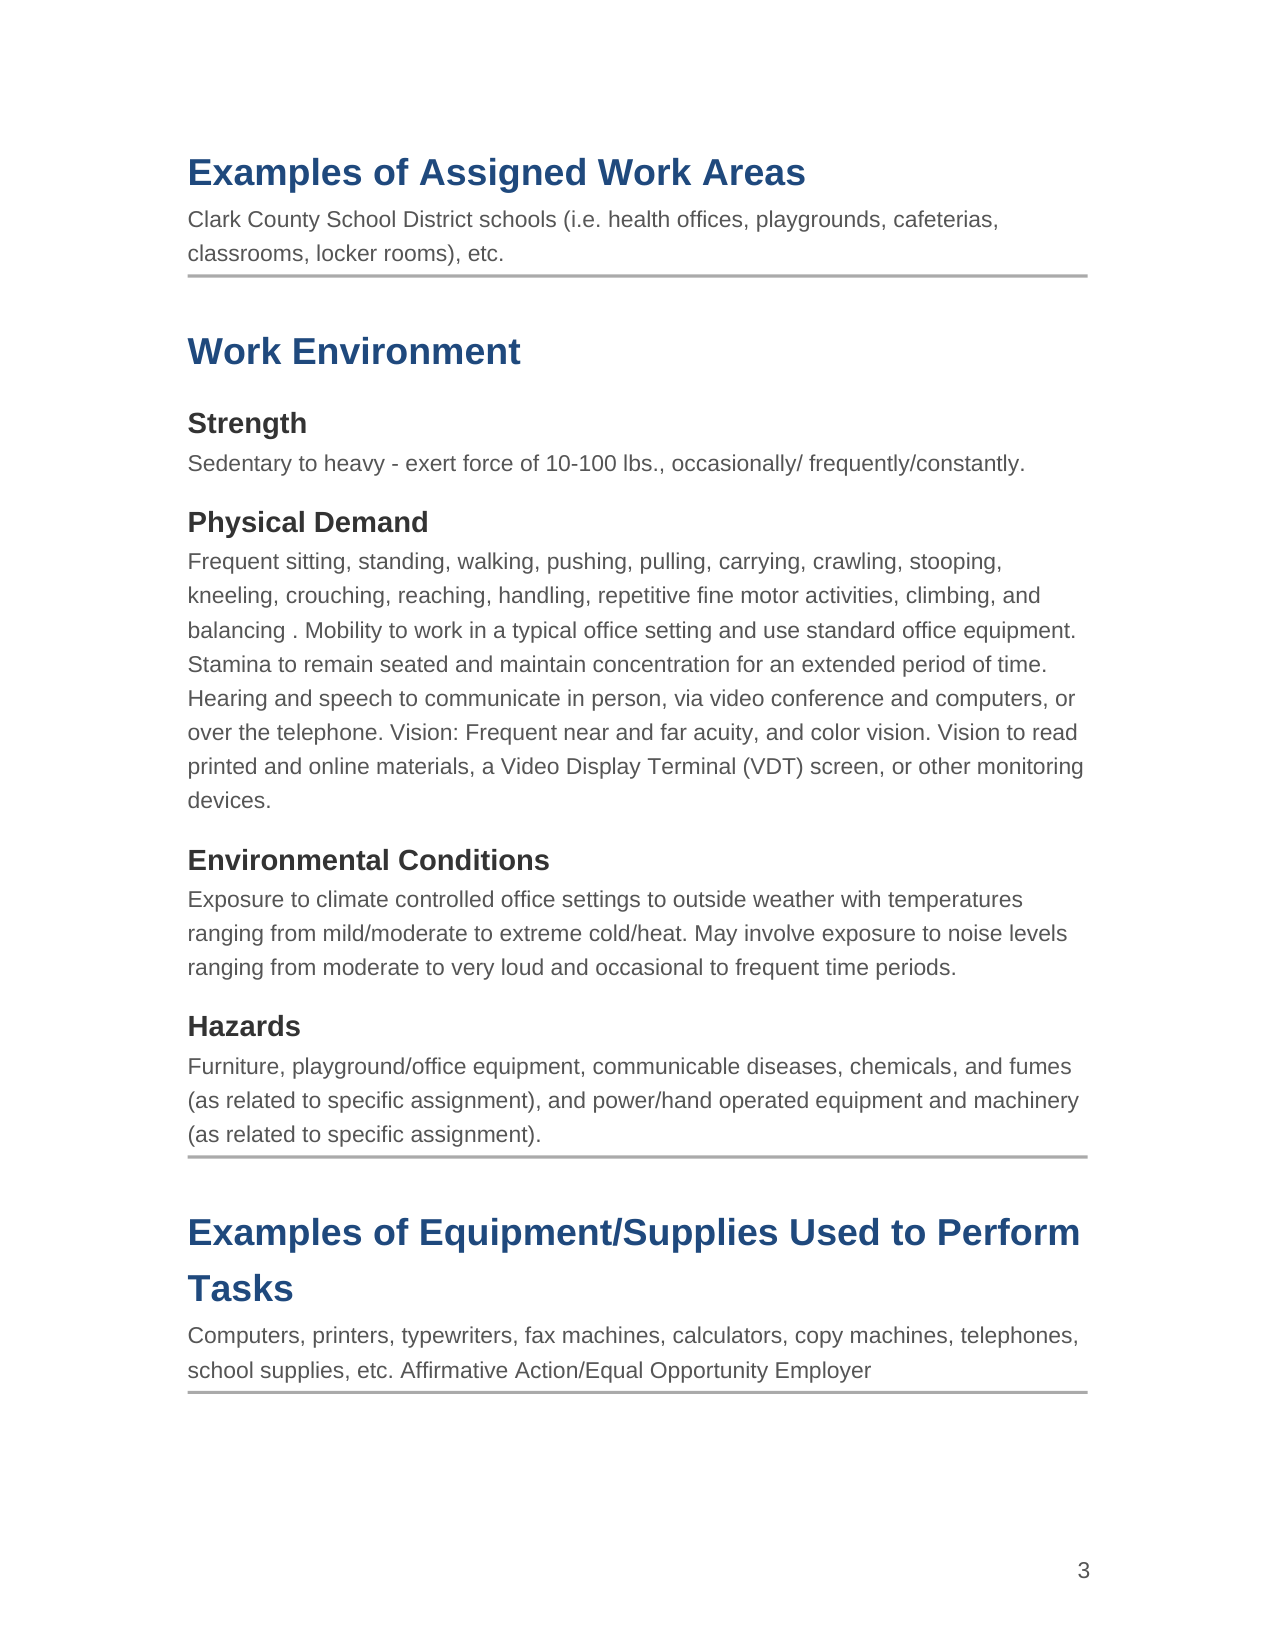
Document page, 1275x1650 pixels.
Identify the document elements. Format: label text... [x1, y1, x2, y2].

subtitle Hazards [187, 1009, 1087, 1043]
subtitle Physical Demand [187, 505, 1087, 538]
subtitle Strength [187, 406, 1087, 440]
text Exposure to climate controlled office settings to outside weather with temperatures ranging from mild/moderate to extreme cold/heat. May involve exposure to noise levels ranging from moderate to very loud and occasional to frequent time periods. [187, 886, 1087, 981]
text Furniture, playground/office equipment, communicable diseases, chemicals, and fumes (as related to specific assignment), and power/hand operated equipment and machinery (as related to specific assignment). [187, 1053, 1087, 1148]
text Frequent sitting, standing, walking, pushing, pulling, carrying, crawling, stooping, kneeling, crouching, reaching, handling, repetitive fine motor activities, climbing, and balancing . Mobility to work in a typical office setting and use standard office equipment. Stamina to remain seated and maintain concentration for an extended period of time. Hearing and speech to communicate in person, via video conference and computers, or over the telephone. Vision: Frequent near and far acuity, and color vision. Vision to read printed and online materials, a Video Display Terminal (VDT) screen, or other monitoring devices. [187, 548, 1087, 814]
subtitle Environmental Conditions [187, 842, 1087, 876]
subtitle Examples of Assigned Work Areas [187, 150, 1087, 193]
text Sedentary to heavy - exert force of 10-100 lbs., occasionally/ frequently/constantly. [187, 450, 1087, 476]
text Clark County School District schools (i.e. health offices, playgrounds, cafeterias, classrooms, locker rooms), etc. [187, 206, 1087, 267]
subtitle Work Environment [187, 329, 1087, 372]
subtitle Examples of Equipment/Supplies Used to Perform Tasks [187, 1210, 1087, 1309]
text Computers, printers, typewriters, fax machines, calculators, copy machines, telephones, school supplies, etc. Affirmative Action/Equal Opportunity Employer [187, 1322, 1087, 1383]
